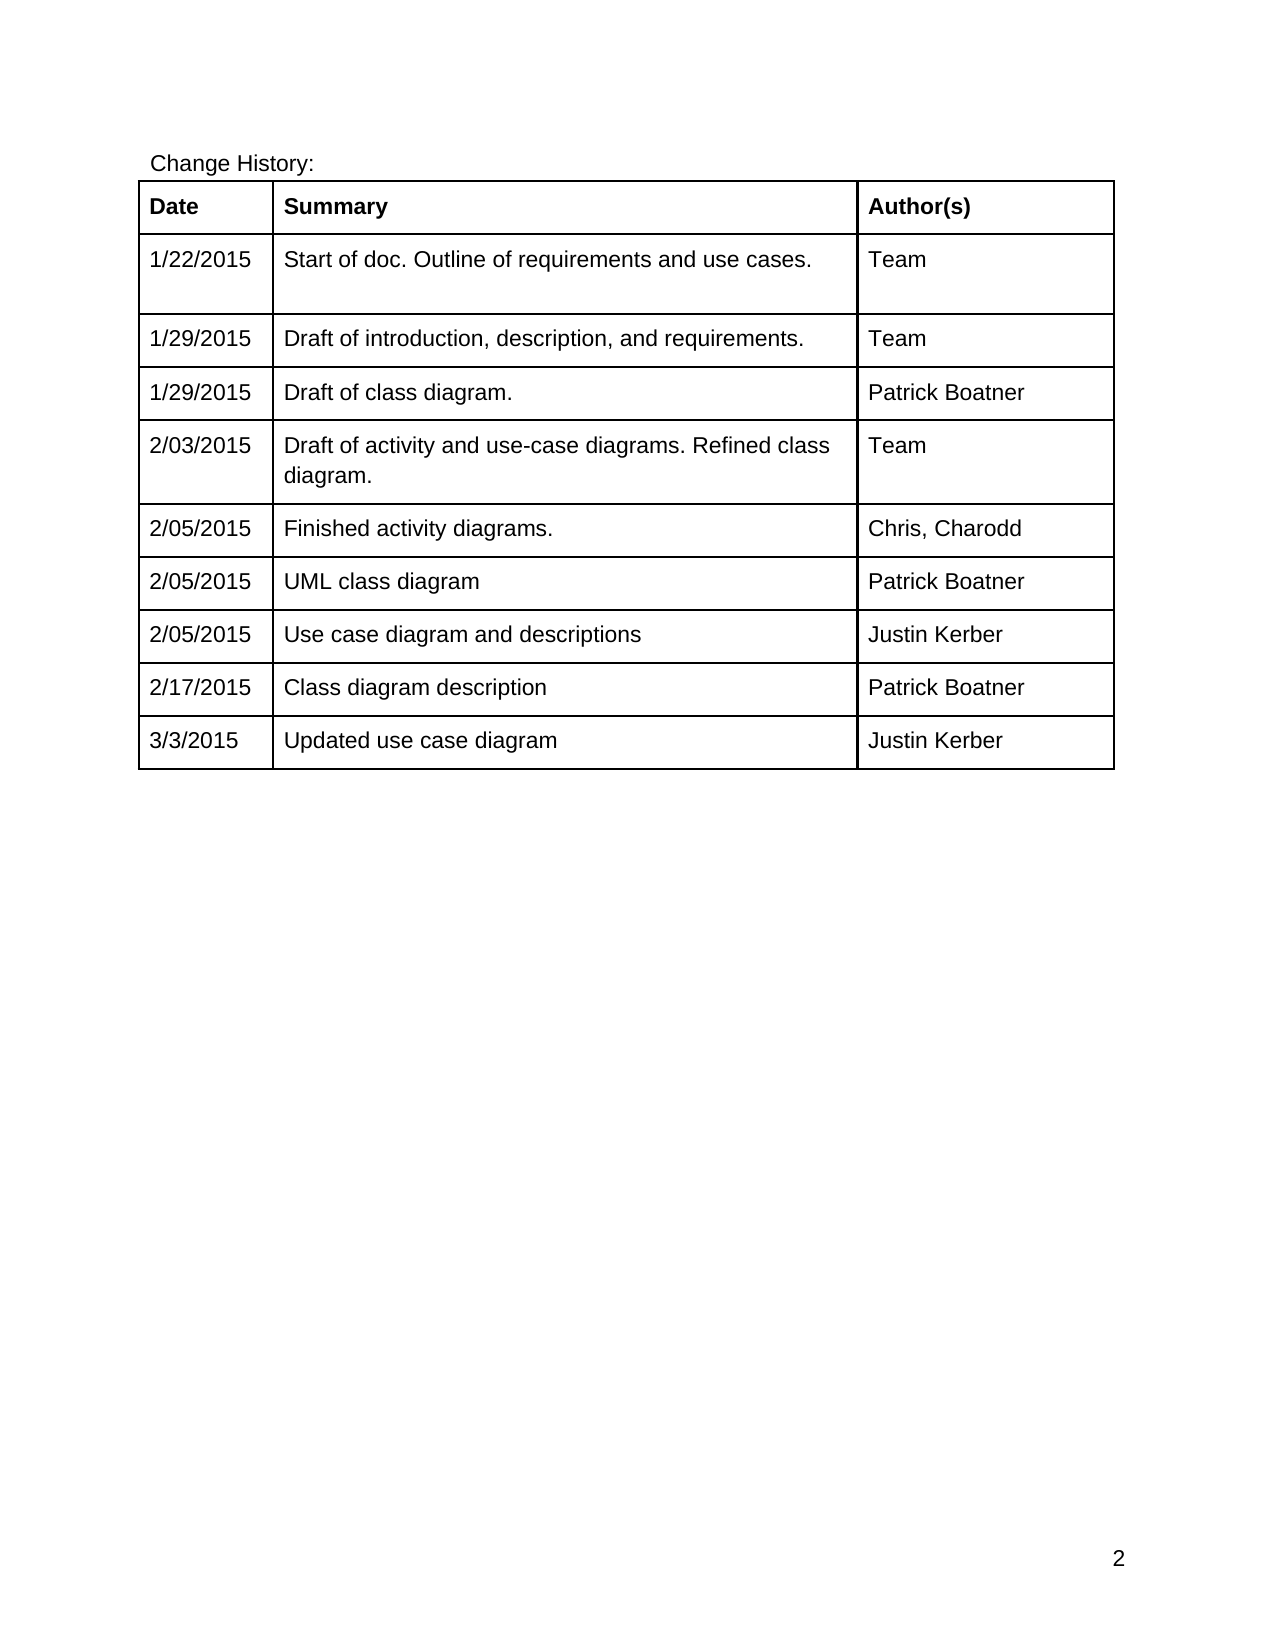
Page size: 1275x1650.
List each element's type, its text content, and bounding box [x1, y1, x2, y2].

table_cell 2/03/2015 [140, 421, 272, 502]
table_header Author(s) [859, 182, 1113, 233]
table_cell Start of doc. Outline of requirements and use cases. [274, 235, 856, 313]
table_cell 2/05/2015 [140, 558, 272, 609]
table_header Summary [274, 182, 856, 233]
table_cell Team [859, 315, 1113, 366]
table_cell Use case diagram and descriptions [274, 611, 856, 662]
table_cell Draft of activity and use-case diagrams. Refined class diagram. [274, 421, 856, 502]
table_cell Chris, Charodd [859, 505, 1113, 556]
table_cell 2/17/2015 [140, 664, 272, 715]
table_cell Justin Kerber [859, 611, 1113, 662]
table_cell Team [859, 235, 1113, 313]
table_cell Justin Kerber [859, 717, 1113, 768]
table_cell Patrick Boatner [859, 664, 1113, 715]
table_cell Patrick Boatner [859, 558, 1113, 609]
table_cell Patrick Boatner [859, 368, 1113, 419]
table_cell Draft of class diagram. [274, 368, 856, 419]
table_cell Finished activity diagrams. [274, 505, 856, 556]
table_cell Team [859, 421, 1113, 502]
text Change History: [150, 150, 1125, 176]
table_cell Class diagram description [274, 664, 856, 715]
table_cell Updated use case diagram [274, 717, 856, 768]
table_cell UML class diagram [274, 558, 856, 609]
table_cell Draft of introduction, description, and requirements. [274, 315, 856, 366]
table_cell 2/05/2015 [140, 611, 272, 662]
table_header Date [140, 182, 272, 233]
table_cell 3/3/2015 [140, 717, 272, 768]
table_cell 1/29/2015 [140, 368, 272, 419]
table_cell 2/05/2015 [140, 505, 272, 556]
table_cell 1/29/2015 [140, 315, 272, 366]
table_cell 1/22/2015 [140, 235, 272, 313]
